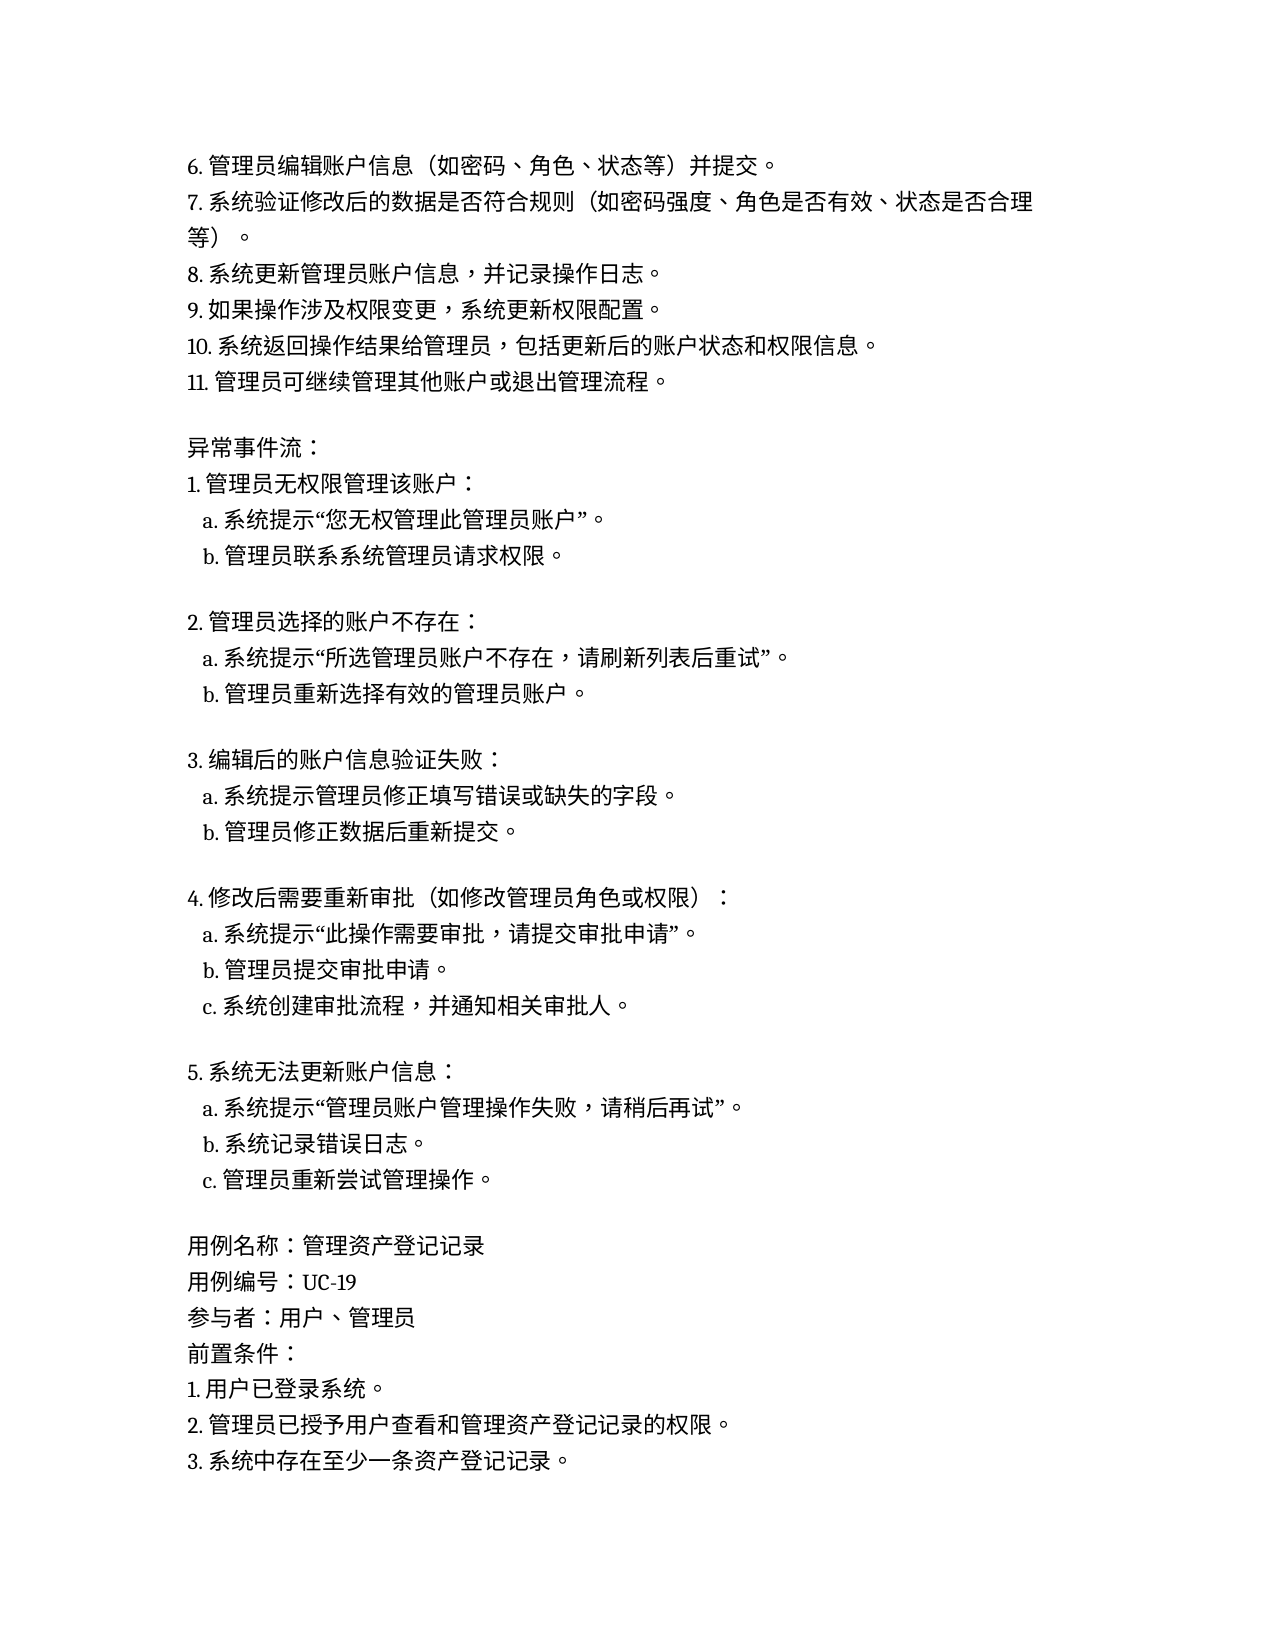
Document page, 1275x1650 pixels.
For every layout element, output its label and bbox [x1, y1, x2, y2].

text [187, 150, 1087, 1477]
